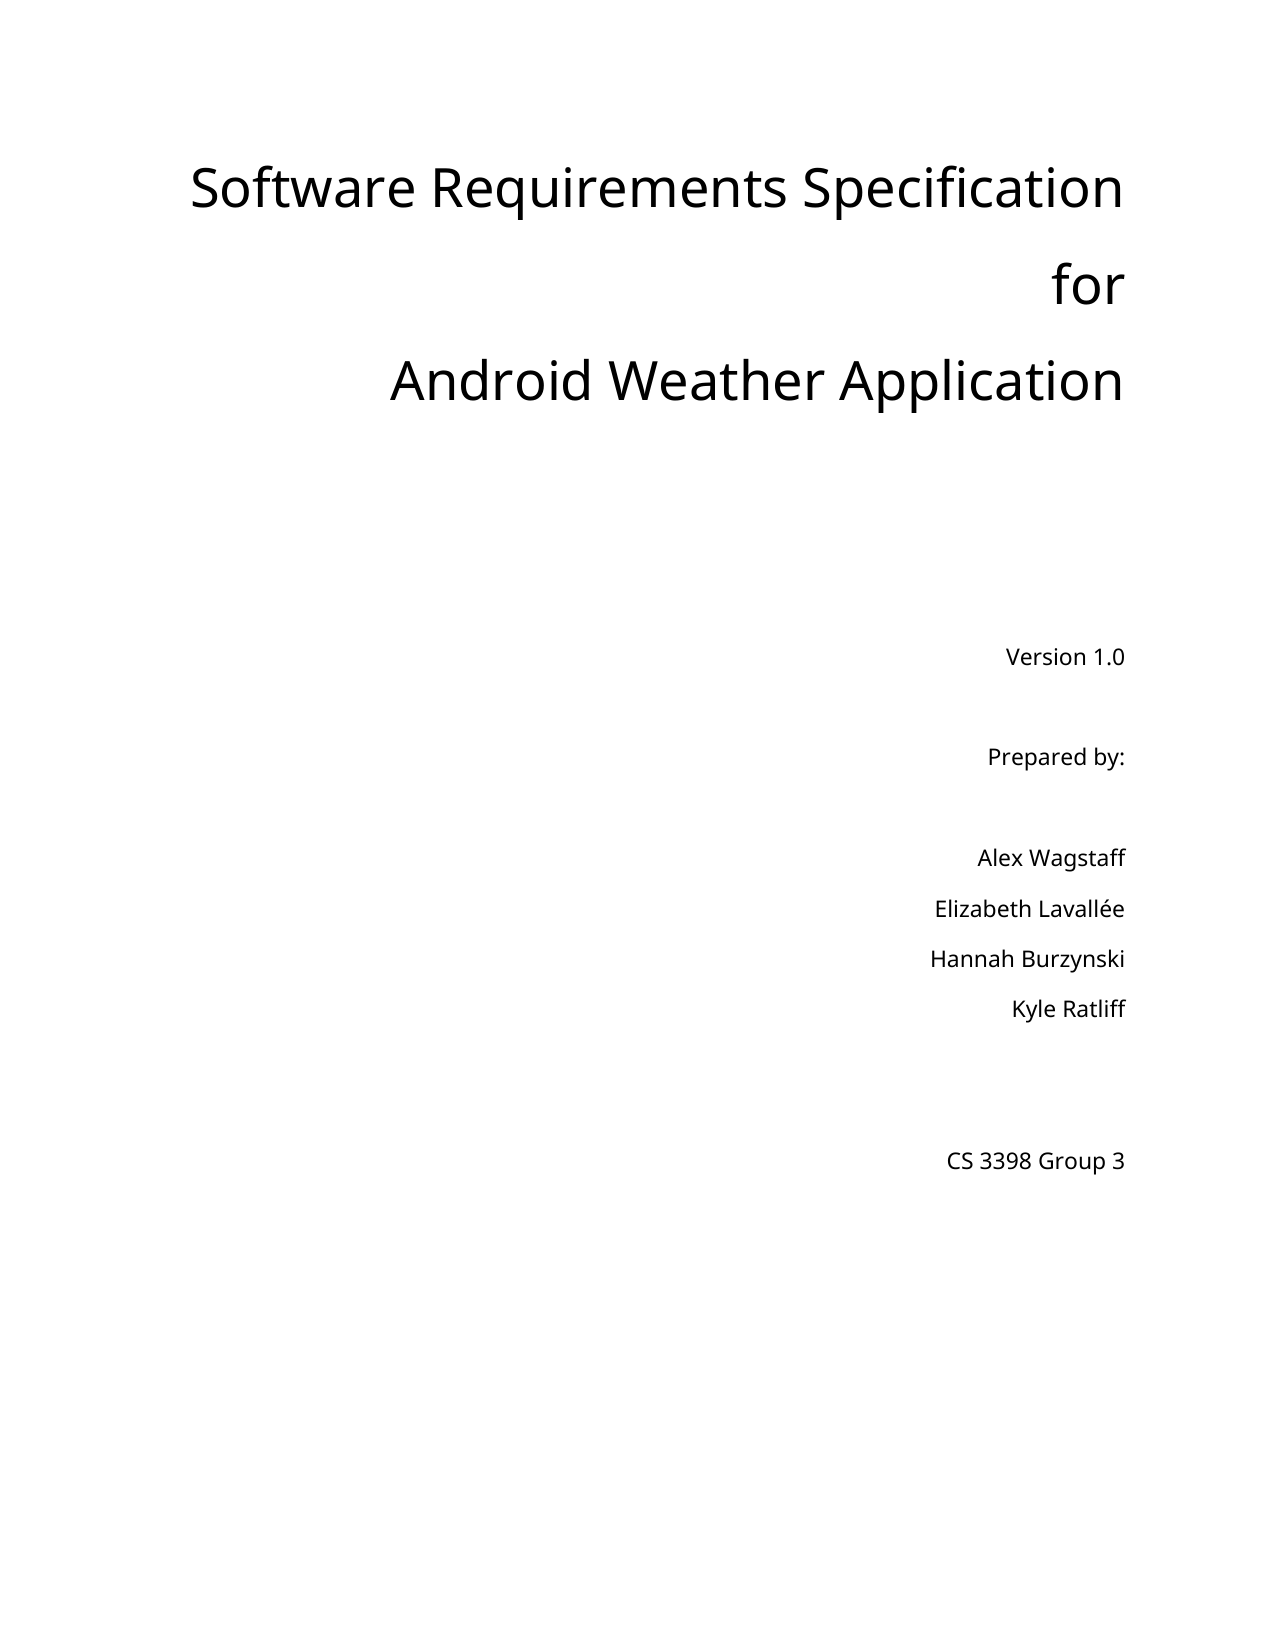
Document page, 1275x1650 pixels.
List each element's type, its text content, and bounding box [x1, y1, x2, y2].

text Android Weather Application [150, 342, 1125, 416]
text Hannah Burzynski [150, 943, 1125, 974]
text for [150, 246, 1125, 320]
text Software Requirements Specification [150, 150, 1125, 224]
text CS 3398 Group 3 [150, 1144, 1125, 1176]
text Kyle Ratliff [150, 993, 1125, 1024]
text Prepared by: [150, 741, 1125, 772]
text Elizabeth Lavallée [150, 892, 1125, 924]
text Version 1.0 [150, 640, 1125, 672]
text Alex Wagstaff [150, 842, 1125, 873]
